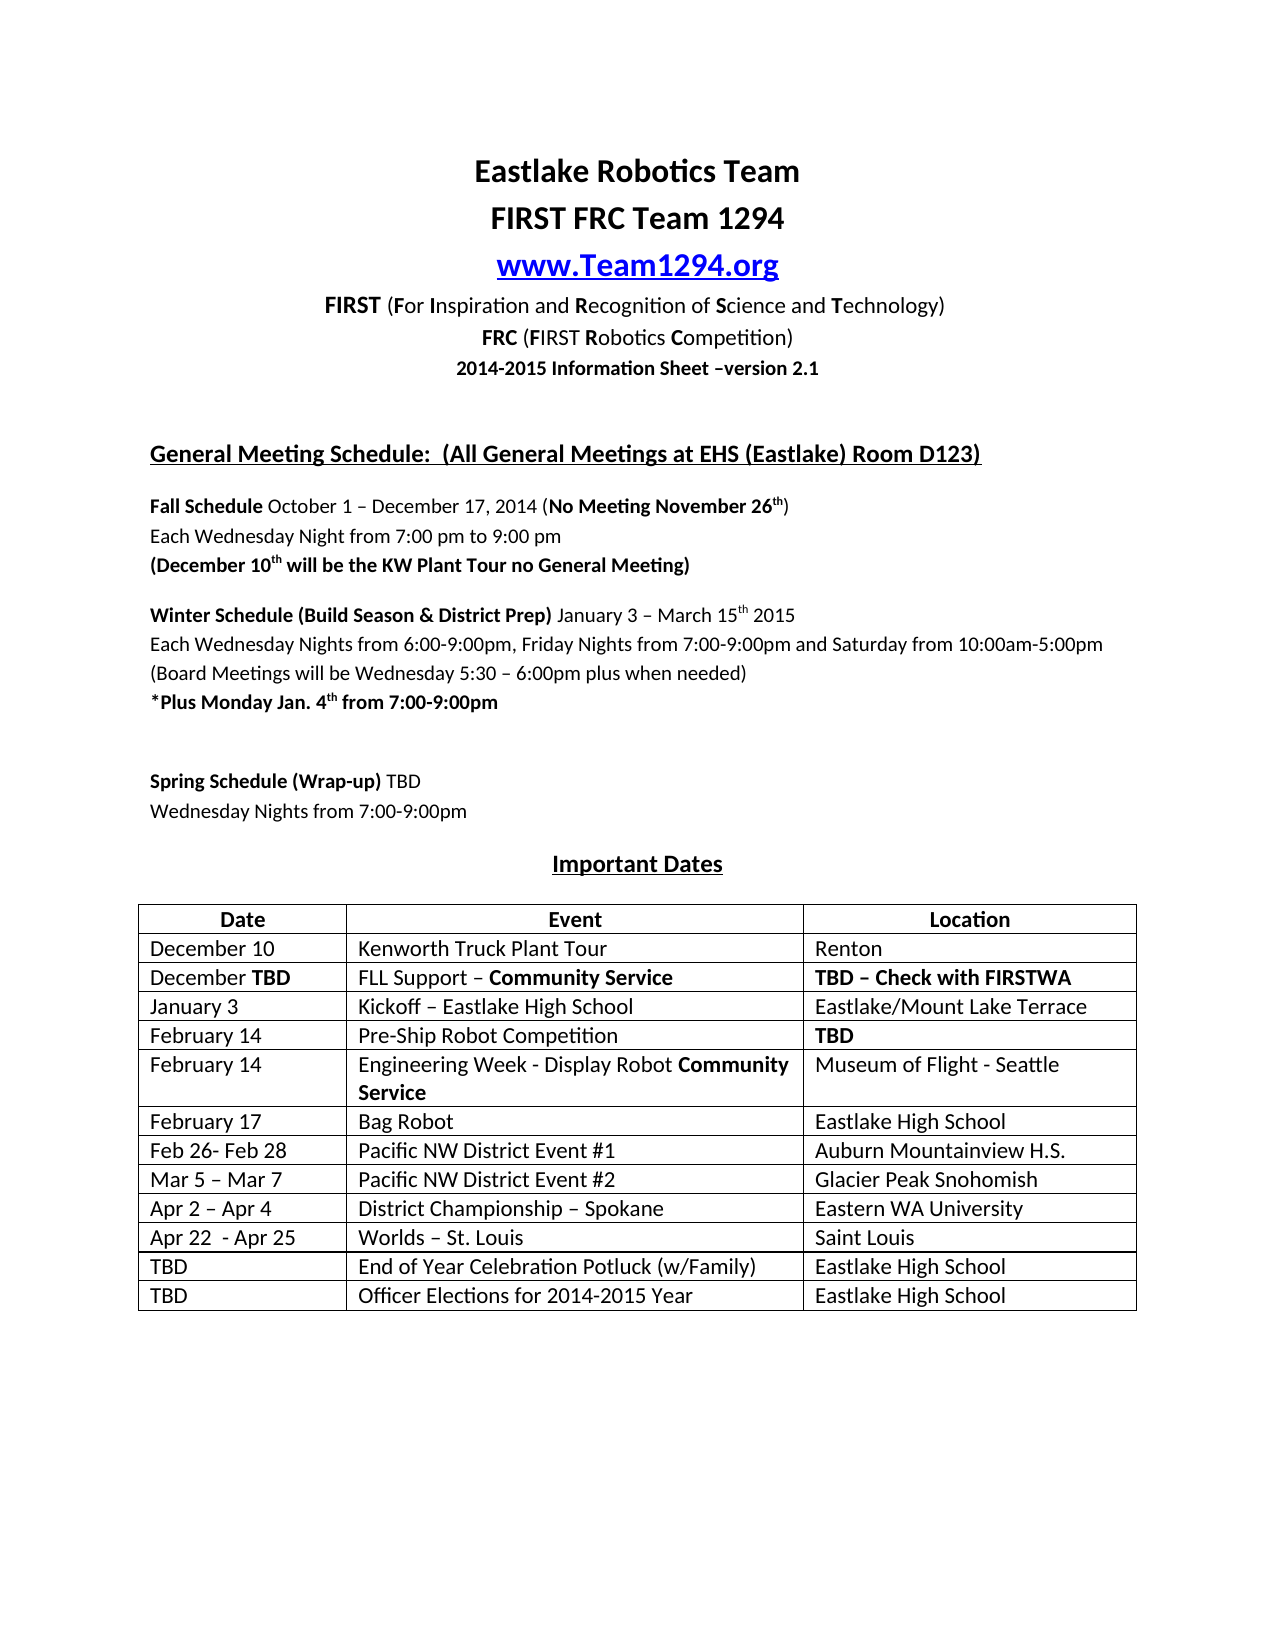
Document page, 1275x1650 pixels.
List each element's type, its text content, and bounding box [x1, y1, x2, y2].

table_cell Engineering Week - Display Robot Community Service [347, 1050, 803, 1106]
table_cell Glacier Peak Snohomish [804, 1165, 1136, 1193]
table_cell Kenworth Truck Plant Tour [347, 934, 803, 962]
table_header Date [139, 905, 346, 933]
table_cell TBD [139, 1253, 346, 1280]
table_cell Eastern WA University [804, 1194, 1136, 1222]
table_cell Apr 22 - Apr 25 [139, 1223, 346, 1251]
table_cell FLL Support – Community Service [347, 963, 803, 991]
table_cell Mar 5 – Mar 7 [139, 1165, 346, 1193]
table_cell District Championship – Spokane [347, 1194, 803, 1222]
table_cell December 10 [139, 934, 346, 962]
table_cell Worlds – St. Louis [347, 1223, 803, 1251]
table_cell TBD [804, 1021, 1136, 1049]
text General Meeting Schedule: (All General Meetings at EHS (Eastlake) Room D123) [150, 438, 1125, 468]
table_cell Pacific NW District Event #1 [347, 1136, 803, 1164]
table_cell Pacific NW District Event #2 [347, 1165, 803, 1193]
text Important Dates [150, 848, 1125, 878]
text Eastlake Robotics Team FIRST FRC Team 1294 www.Team1294.org FIRST (For Inspiration and Recognition of Science and Technology) FRC (FIRST Robotics Competition) 2014-2015 Information Sheet –version 2.1 [150, 150, 1125, 413]
table_header Location [804, 905, 1136, 933]
table_cell Saint Louis [804, 1223, 1136, 1251]
table_cell December TBD [139, 963, 346, 991]
table_cell TBD – Check with FIRSTWA [804, 963, 1136, 991]
table_cell Apr 2 – Apr 4 [139, 1194, 346, 1222]
table_cell Museum of Flight - Seattle [804, 1050, 1136, 1106]
table_cell Bag Robot [347, 1107, 803, 1135]
table_cell End of Year Celebration Potluck (w/Family) [347, 1253, 803, 1280]
table_cell January 3 [139, 992, 346, 1020]
table_cell Eastlake High School [804, 1281, 1136, 1309]
table_cell Renton [804, 934, 1136, 962]
table_header Event [347, 905, 803, 933]
text Winter Schedule (Build Season & District Prep) January 3 – March 15th 2015 Each Wednesday Nights from 6:00-9:00pm, Friday Nights from 7:00-9:00pm and Saturday from 10:00am-5:00pm (Board Meetings will be Wednesday 5:30 – 6:00pm plus when needed) *Plus Monday Jan. 4th from 7:00-9:00pm [150, 602, 1125, 744]
table_cell TBD [139, 1281, 346, 1309]
text Fall Schedule October 1 – December 17, 2014 (No Meeting November 26th) Each Wednesday Night from 7:00 pm to 9:00 pm (December 10th will be the KW Plant Tour no General Meeting) [150, 494, 1125, 577]
table_cell Pre-Ship Robot Competition [347, 1021, 803, 1049]
table_cell Kickoff – Eastlake High School [347, 992, 803, 1020]
table_cell Eastlake High School [804, 1253, 1136, 1280]
table_cell Eastlake High School [804, 1107, 1136, 1135]
table_cell Officer Elections for 2014-2015 Year [347, 1281, 803, 1309]
table_cell Auburn Mountainview H.S. [804, 1136, 1136, 1164]
table_cell February 14 [139, 1050, 346, 1106]
text Spring Schedule (Wrap-up) TBD Wednesday Nights from 7:00-9:00pm [150, 769, 1125, 823]
table_cell February 14 [139, 1021, 346, 1049]
table_cell Feb 26- Feb 28 [139, 1136, 346, 1164]
table_cell February 17 [139, 1107, 346, 1135]
table_cell Eastlake/Mount Lake Terrace [804, 992, 1136, 1020]
